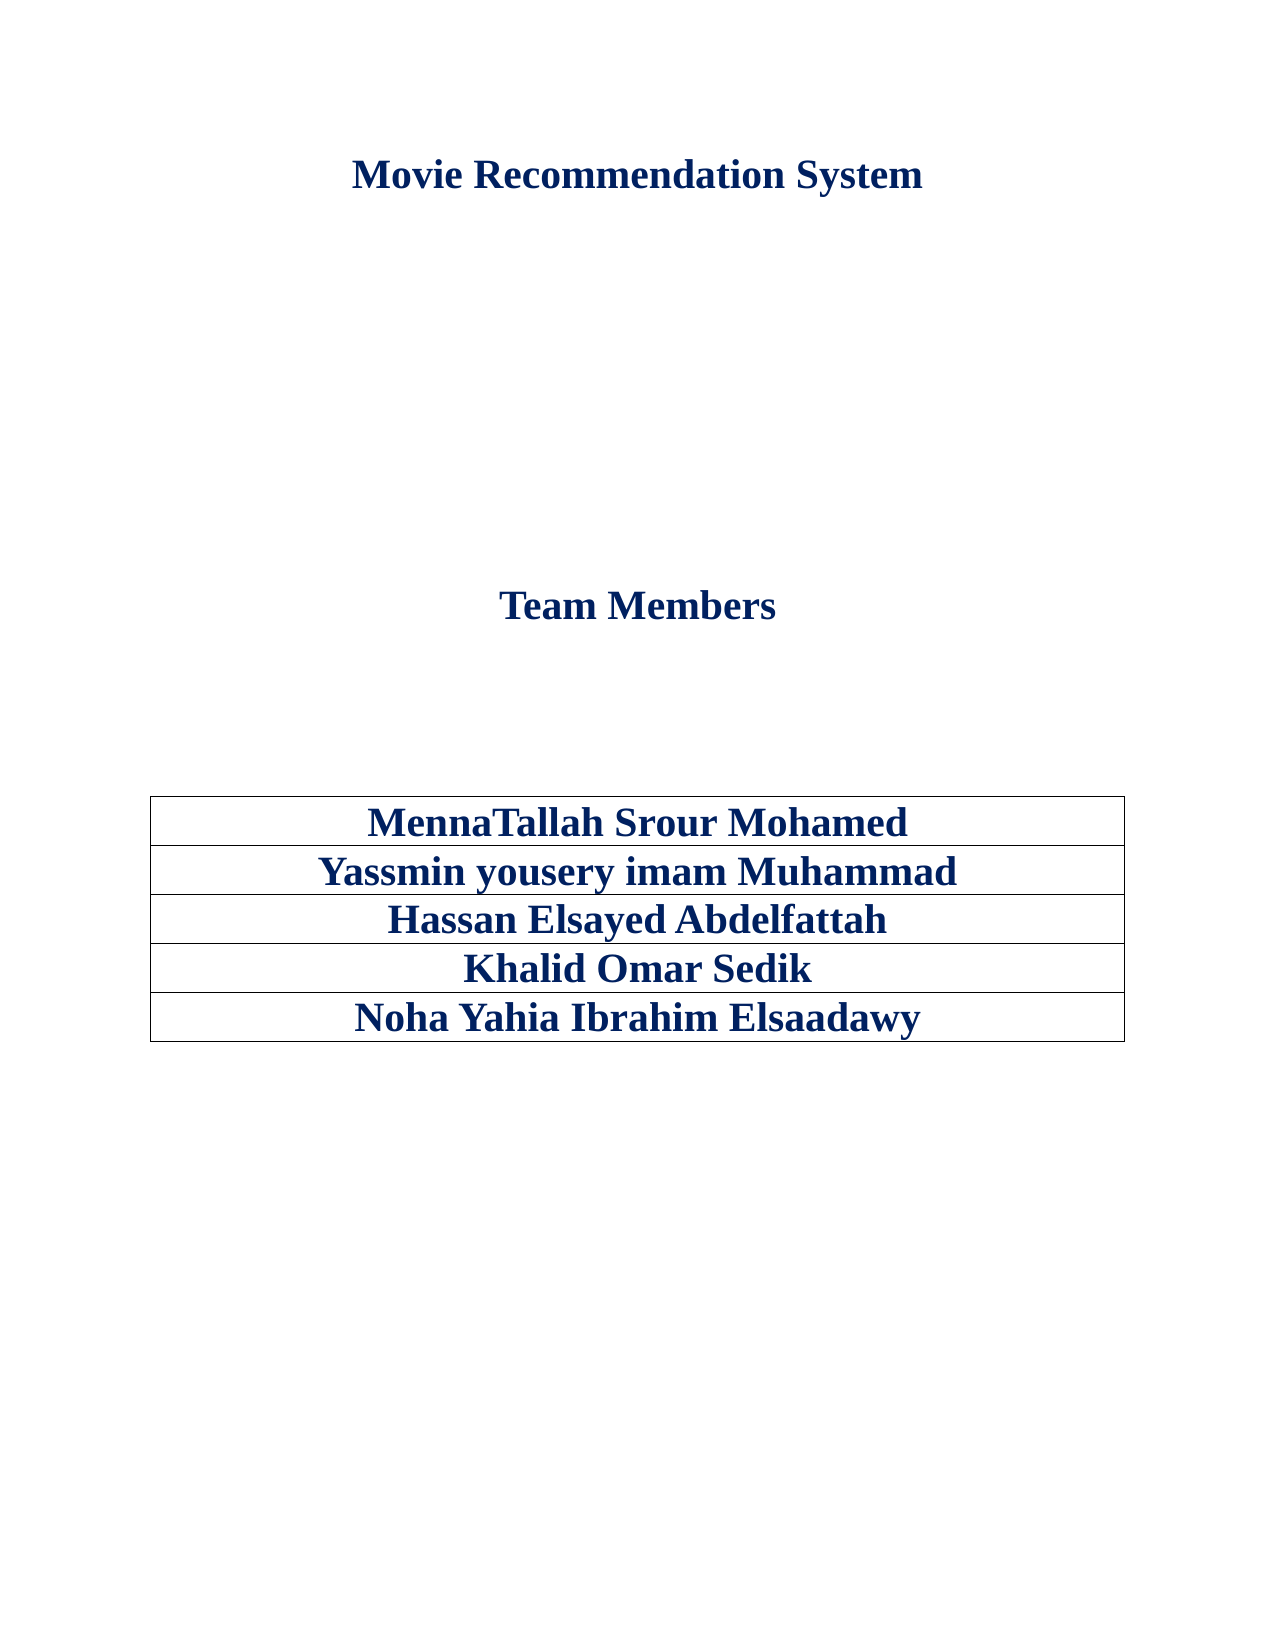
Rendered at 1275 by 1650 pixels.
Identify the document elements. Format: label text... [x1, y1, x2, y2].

table_cell Noha Yahia Ibrahim Elsaadawy [151, 993, 1124, 1041]
text Movie Recommendation System [150, 150, 1125, 198]
table_cell Khalid Omar Sedik [151, 944, 1124, 992]
table_header MennaTallah Srour Mohamed [151, 797, 1124, 845]
table_cell Hassan Elsayed Abdelfattah [151, 895, 1124, 943]
text Team Members [150, 581, 1125, 628]
table_cell Yassmin yousery imam Muhammad [151, 846, 1124, 894]
